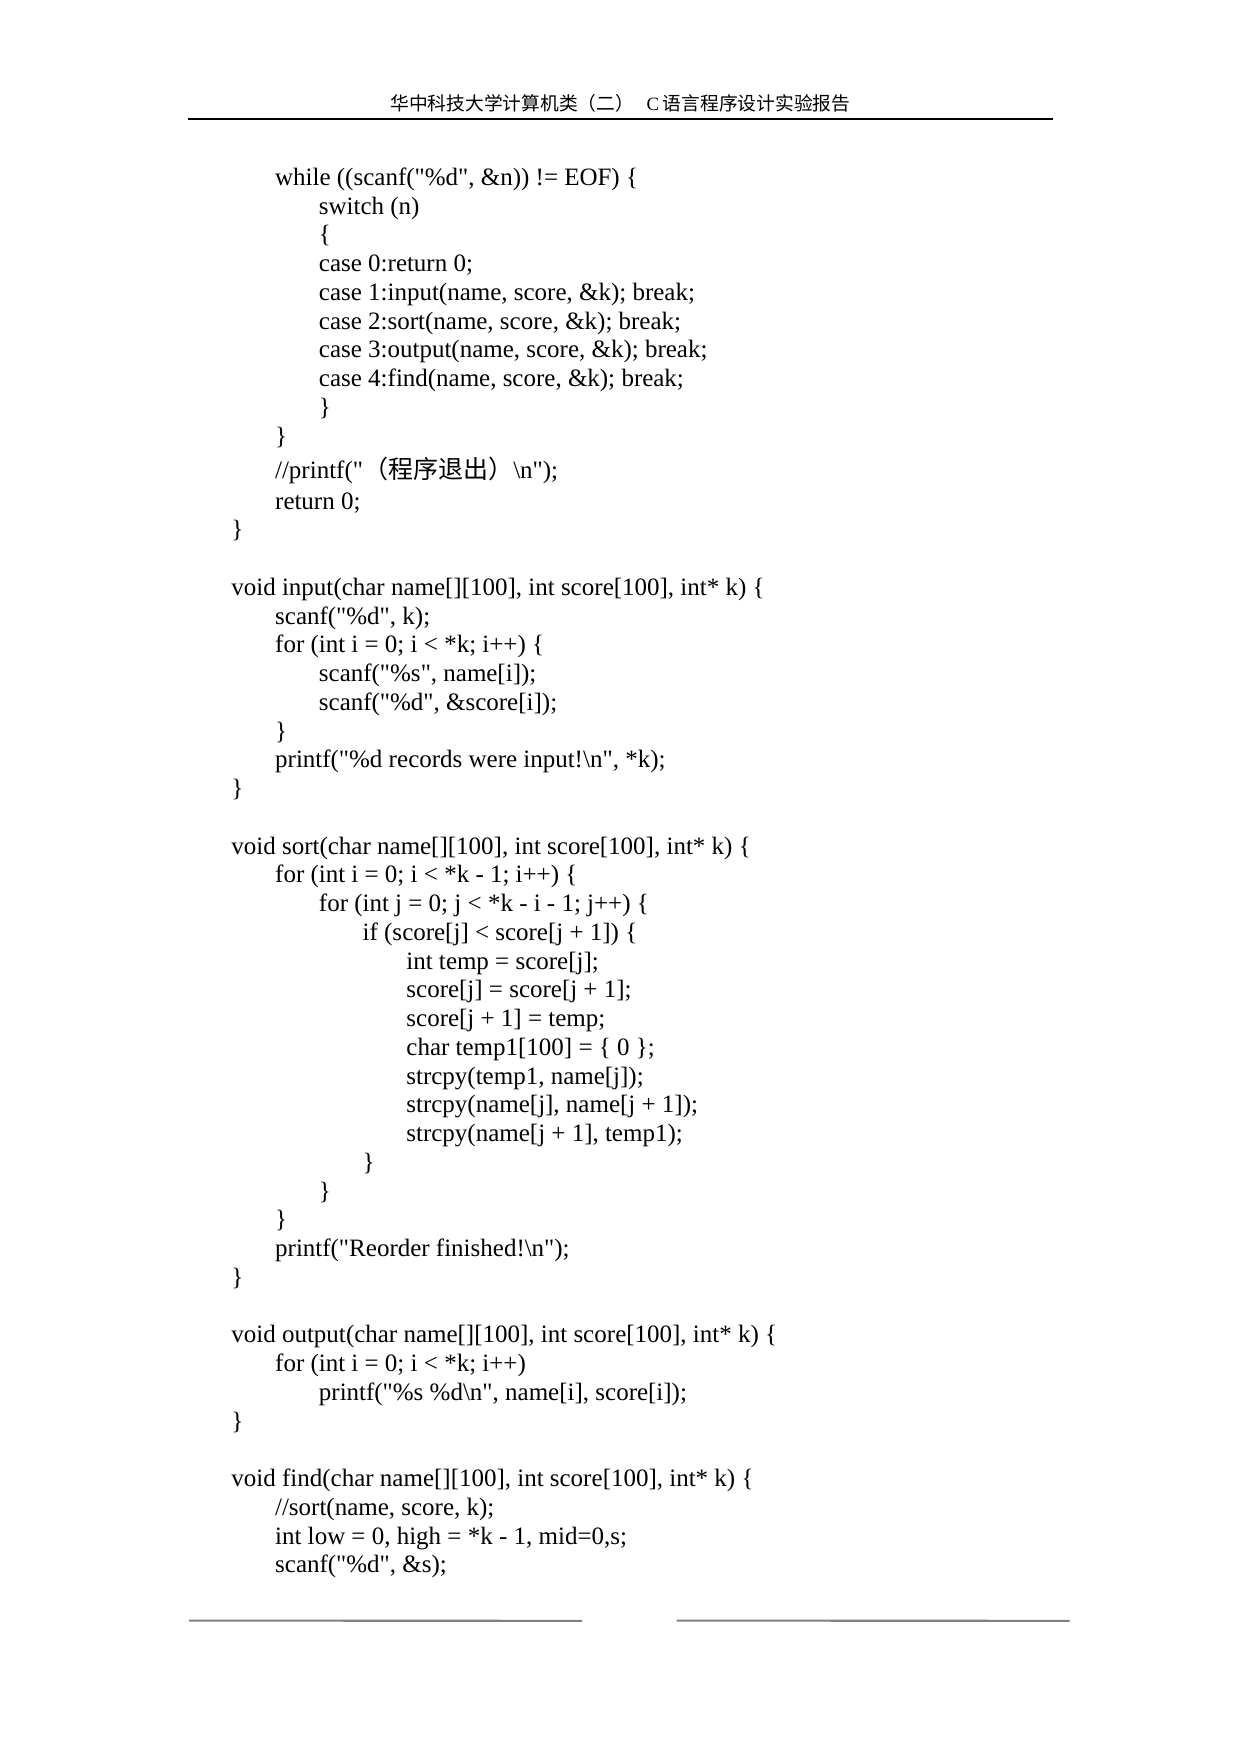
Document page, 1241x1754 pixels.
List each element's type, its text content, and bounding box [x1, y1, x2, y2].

text void output(char name[][100], int score[100], int* k) { [187, 1319, 1053, 1348]
text int low = 0, high = *k - 1, mid=0,s; [187, 1521, 1053, 1549]
text if (score[j] < score[j + 1]) { [187, 917, 1053, 946]
text for (int i = 0; i < *k - 1; i++) { [187, 859, 1053, 888]
text case 1:input(name, score, &k); break; [187, 277, 1053, 306]
text case 2:sort(name, score, &k); break; [187, 306, 1053, 334]
text void find(char name[][100], int score[100], int* k) { [187, 1463, 1053, 1492]
text } [187, 1147, 1053, 1176]
text } [187, 716, 1053, 744]
text strcpy(temp1, name[j]); [187, 1061, 1053, 1089]
text //sort(name, score, k); [187, 1492, 1053, 1521]
text for (int j = 0; j < *k - i - 1; j++) { [187, 888, 1053, 917]
text while ((scanf("%d", &n)) != EOF) { [187, 162, 1053, 191]
text scanf("%d", k); [187, 601, 1053, 629]
text } [187, 421, 1053, 449]
text } [187, 1204, 1053, 1233]
text scanf("%d", &s); [187, 1549, 1053, 1578]
text } [187, 1262, 1053, 1291]
text //printf("（程序退出）\n"); [187, 449, 1053, 486]
text } [187, 514, 1053, 543]
text int temp = score[j]; [187, 946, 1053, 974]
text printf("%d records were input!\n", *k); [187, 744, 1053, 773]
text } [187, 1406, 1053, 1434]
text score[j + 1] = temp; [187, 1003, 1053, 1032]
text scanf("%d", &score[i]); [187, 687, 1053, 716]
text char temp1[100] = { 0 }; [187, 1032, 1053, 1061]
text strcpy(name[j], name[j + 1]); [187, 1089, 1053, 1118]
text printf("Reorder finished!\n"); [187, 1233, 1053, 1262]
text for (int i = 0; i < *k; i++) { [187, 629, 1053, 658]
text { [187, 219, 1053, 248]
text score[j] = score[j + 1]; [187, 974, 1053, 1003]
text strcpy(name[j + 1], temp1); [187, 1118, 1053, 1147]
text for (int i = 0; i < *k; i++) [187, 1348, 1053, 1377]
text scanf("%s", name[i]); [187, 658, 1053, 687]
text switch (n) [187, 191, 1053, 219]
text return 0; [187, 486, 1053, 514]
text case 3:output(name, score, &k); break; [187, 334, 1053, 363]
text printf("%s %d\n", name[i], score[i]); [187, 1377, 1053, 1406]
text } [187, 392, 1053, 421]
text case 0:return 0; [187, 248, 1053, 277]
text void input(char name[][100], int score[100], int* k) { [187, 572, 1053, 601]
text } [187, 773, 1053, 802]
text void sort(char name[][100], int score[100], int* k) { [187, 831, 1053, 859]
text case 4:find(name, score, &k); break; [187, 363, 1053, 392]
text } [187, 1176, 1053, 1204]
